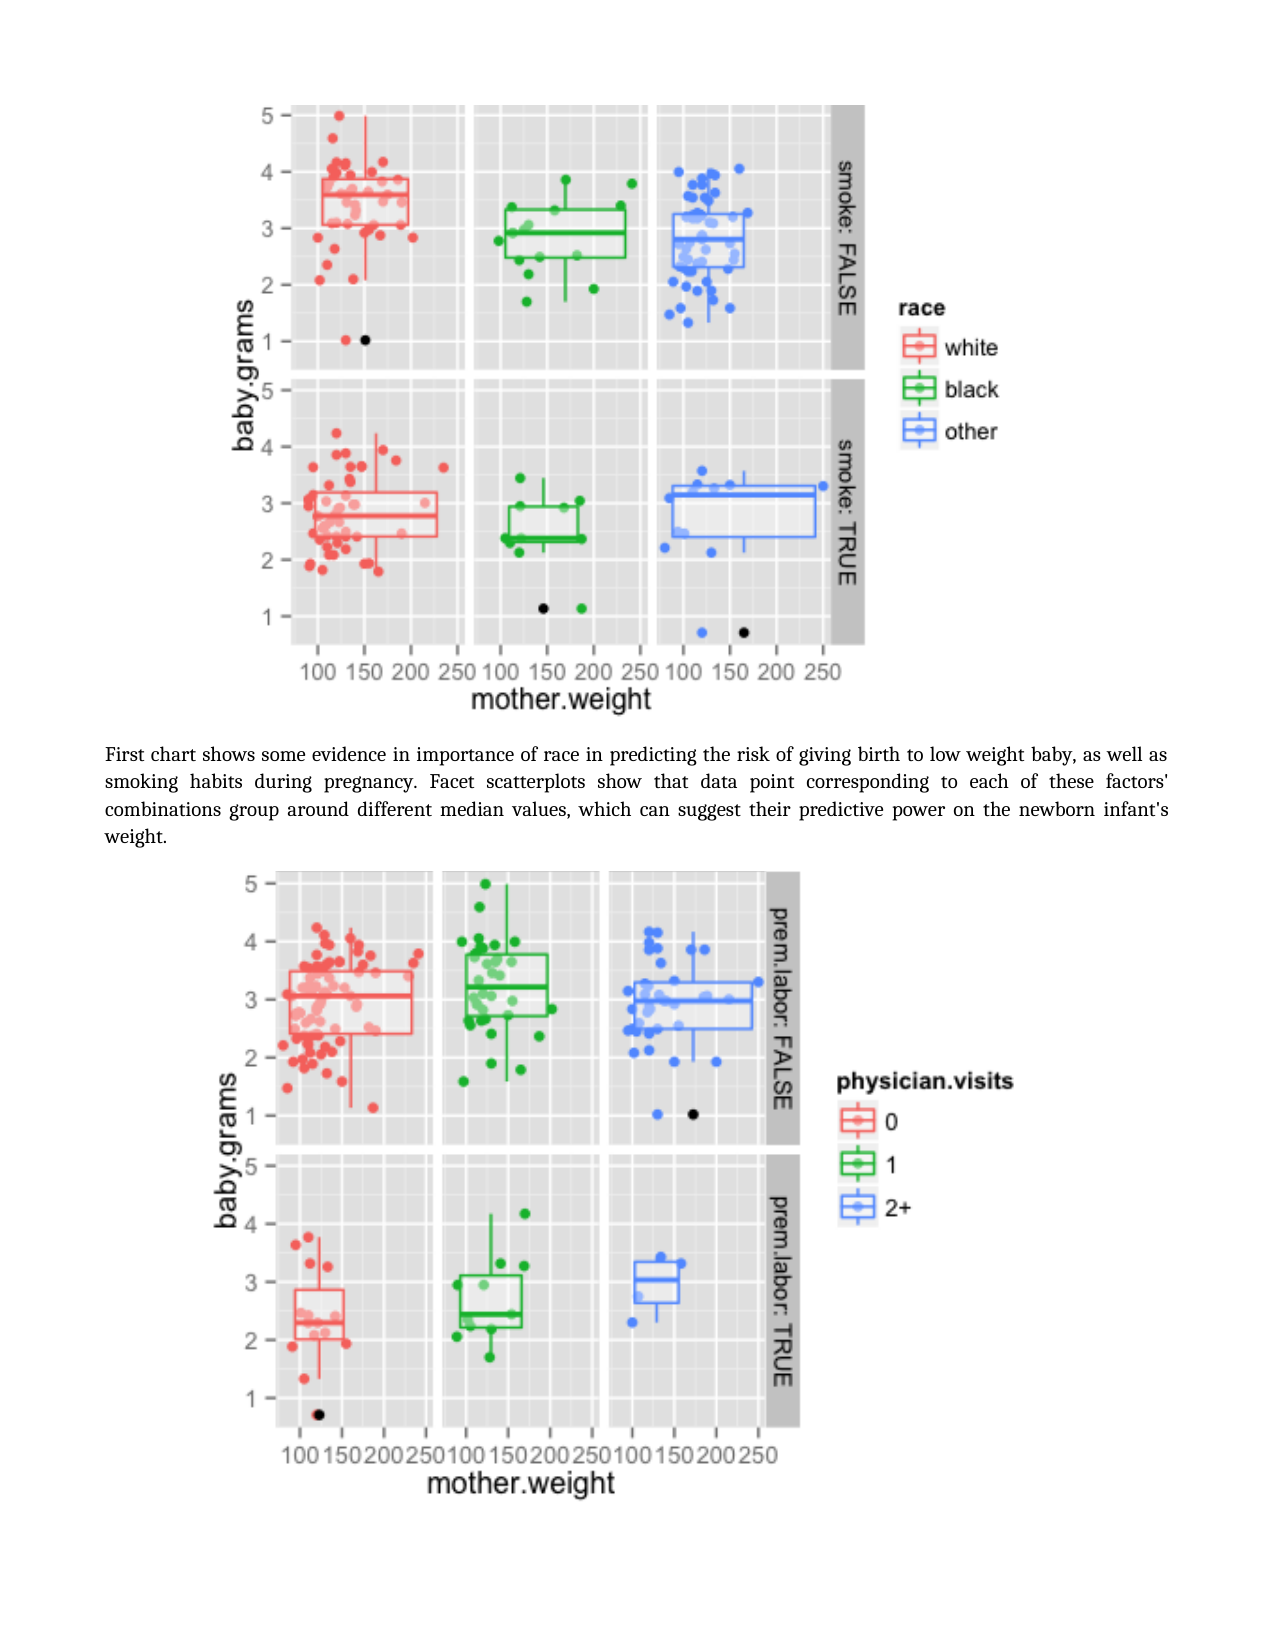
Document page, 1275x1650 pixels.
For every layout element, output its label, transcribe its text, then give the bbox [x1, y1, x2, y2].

picture [207, 105, 1068, 721]
picture [188, 871, 1087, 1505]
text First chart shows some evidence in importance of race in predicting the risk of giving birth to low weight baby, as well as smoking habits during pregnancy. Facet scatterplots show that data point corresponding to each of these factors' combinations group around different median values, which can suggest their predictive power on the newborn infant's weight. [105, 743, 1170, 849]
